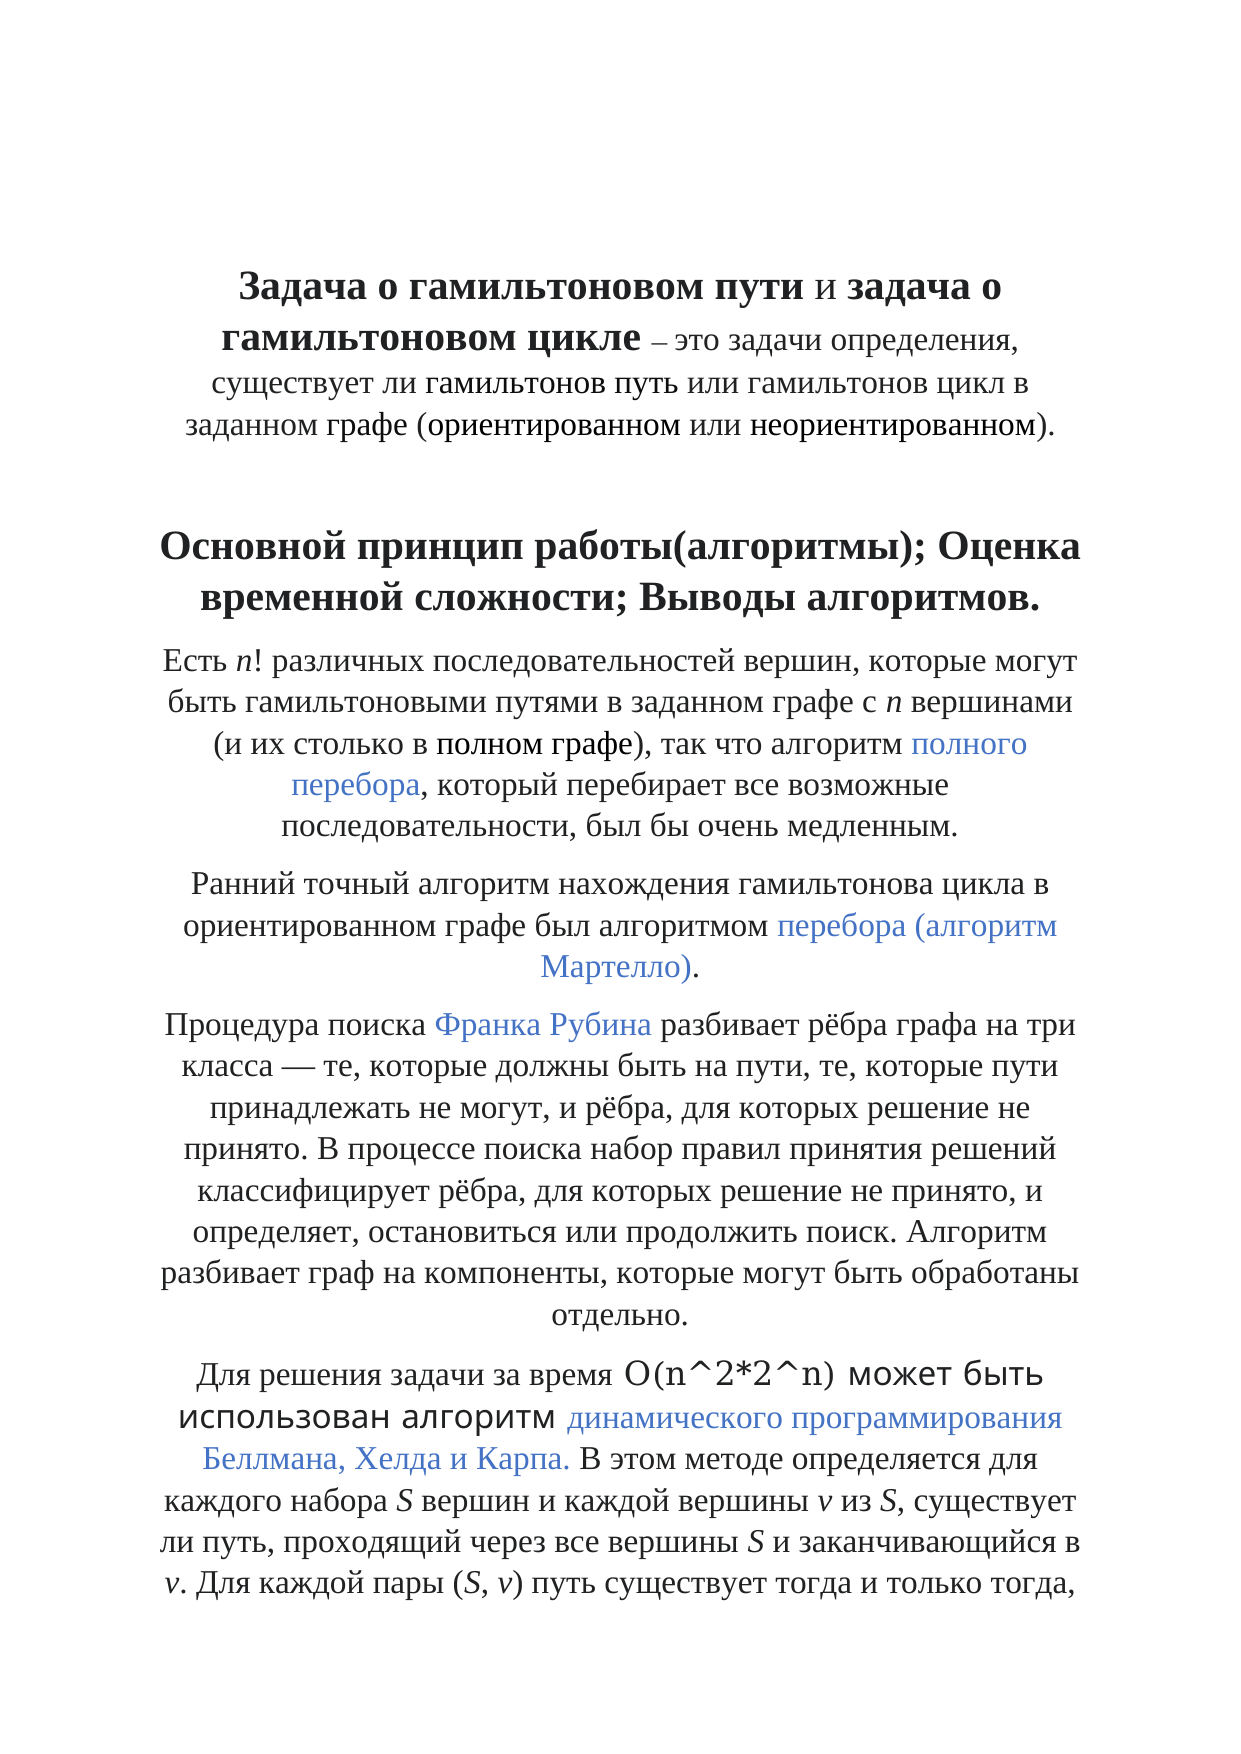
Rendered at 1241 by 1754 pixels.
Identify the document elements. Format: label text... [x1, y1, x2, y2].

text Ранний точный алгоритм нахождения гамильтонова цикла в ориентированном графе был алгоритмом перебора (алгоритм Мартелло). [150, 864, 1090, 985]
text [150, 1352, 1090, 1601]
text Задача о гамильтоновом пути и задача о гамильтоновом цикле — это задачи определения, существует ли гамильтонов путь или гамильтонов цикл в заданном графе (ориентированном или неориентированном). [150, 260, 1090, 442]
text Есть n! различных последовательностей вершин, которые могут быть гамильтоновыми путями в заданном графе с n вершинами (и их столько в полном графе), так что алгоритм полного перебора, который перебирает все возможные последовательности, был бы очень медленным. [150, 640, 1090, 844]
text Основной принцип работы(алгоритмы); Оценка временной сложности; Выводы алгоритмов. [150, 520, 1090, 620]
text Процедура поиска Франка Рубина разбивает рёбра графа на три класса — те, которые должны быть на пути, те, которые пути принадлежать не могут, и рёбра, для которых решение не принято. В процессе поиска набор правил принятия решений классифицирует рёбра, для которых решение не принято, и определяет, остановиться или продолжить поиск. Алгоритм разбивает граф на компоненты, которые могут быть обработаны отдельно. [150, 1004, 1090, 1332]
